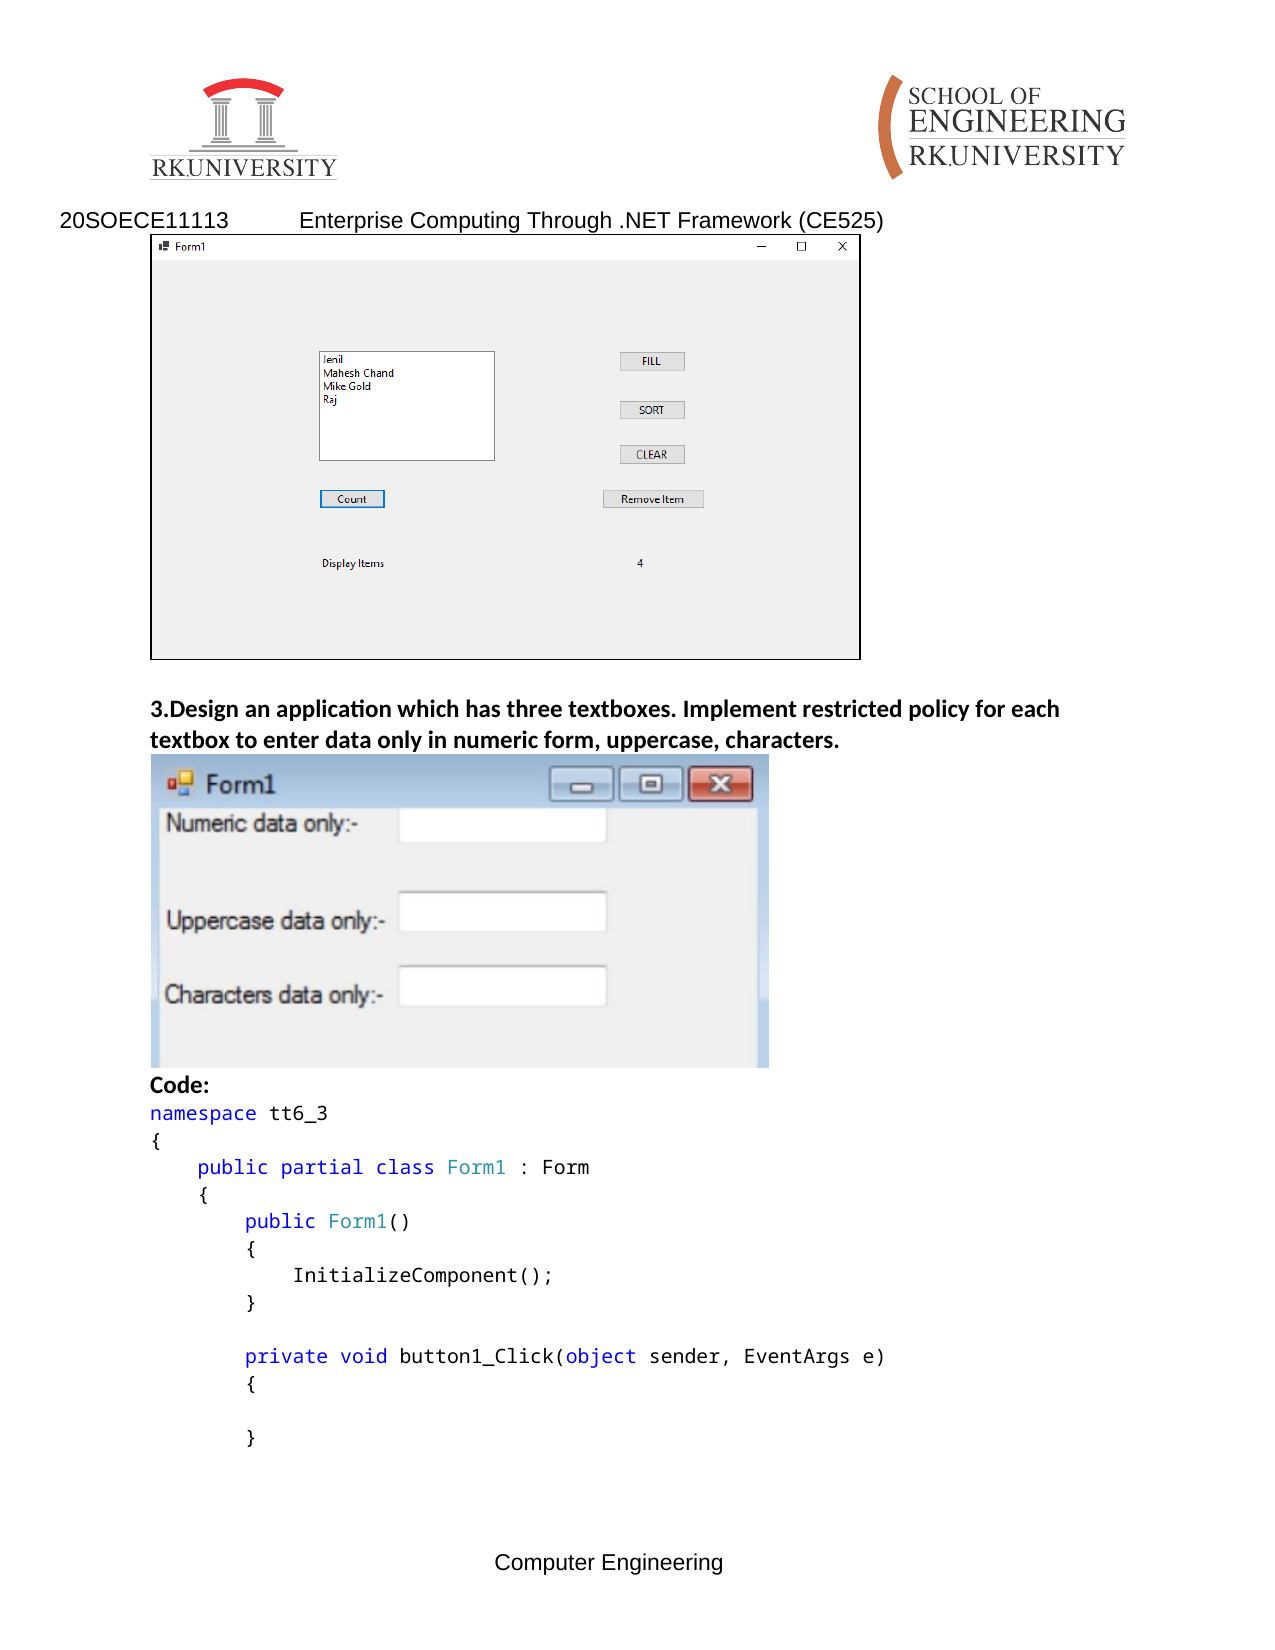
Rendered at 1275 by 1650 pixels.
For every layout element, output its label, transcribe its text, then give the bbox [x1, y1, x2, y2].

text { [150, 1126, 1125, 1153]
text 3.Design an application which has three textboxes. Implement restricted policy for each textbox to enter data only in numeric form, uppercase, characters. [150, 694, 1125, 755]
picture [150, 754, 769, 1069]
text private void button1_Click(object sender, EventArgs e) [150, 1342, 1125, 1369]
picture [152, 235, 859, 659]
text { [150, 1369, 1125, 1396]
text InitializeComponent(); [150, 1261, 1125, 1288]
text public Form1() [150, 1207, 1125, 1234]
picture [150, 78, 337, 180]
text public partial class Form1 : Form [150, 1153, 1125, 1180]
text { [150, 1180, 1125, 1207]
text { [150, 1234, 1125, 1261]
text namespace tt6_3 [150, 1099, 1125, 1126]
text } [150, 1288, 1125, 1315]
text } [150, 1423, 1125, 1450]
text Code: [150, 1069, 1125, 1099]
picture [878, 75, 1125, 180]
